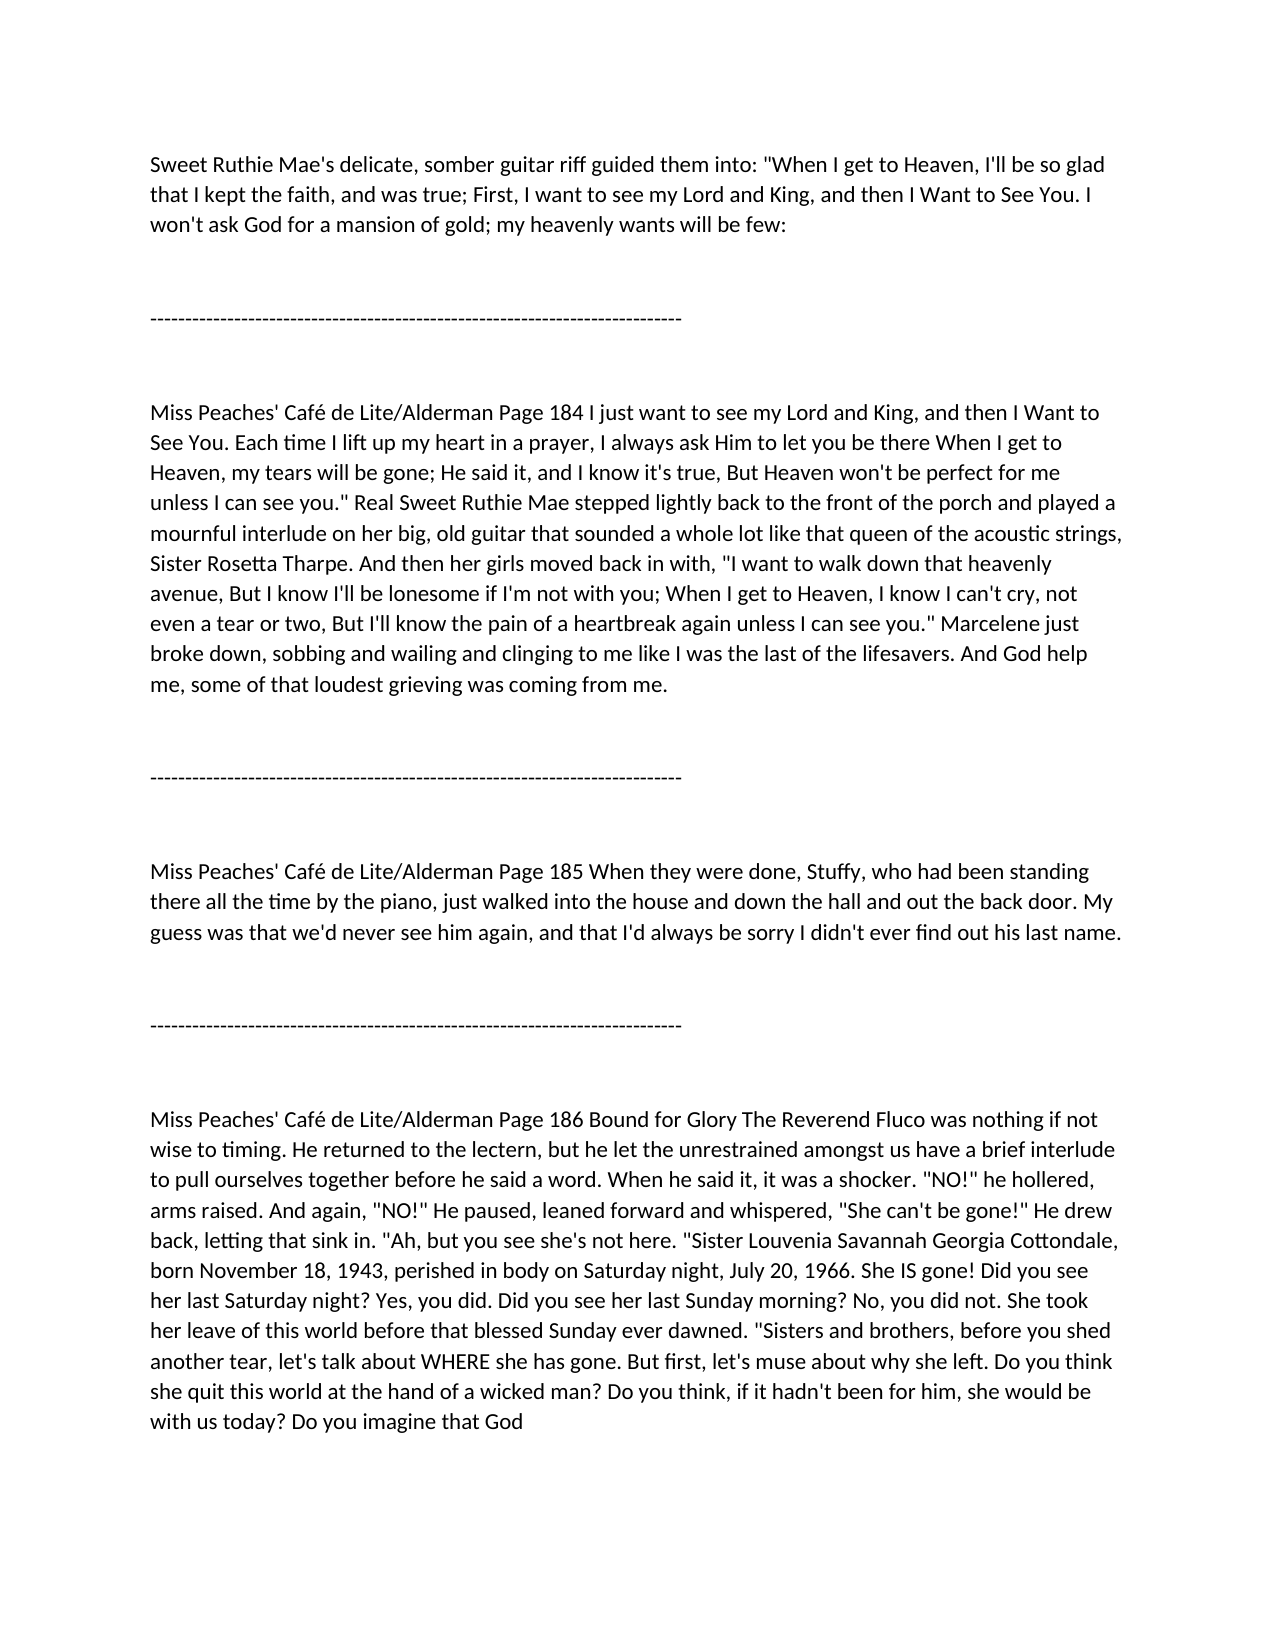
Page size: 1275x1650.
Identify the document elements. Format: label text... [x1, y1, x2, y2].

text Miss Peaches' Café de Lite/Alderman Page 184 I just want to see my Lord and King, and then I Want to See You. Each time I lift up my heart in a prayer, I always ask Him to let you be there When I get to Heaven, my tears will be gone; He said it, and I know it's true, But Heaven won't be perfect for me unless I can see you." Real Sweet Ruthie Mae stepped lightly back to the front of the porch and played a mournful interlude on her big, old guitar that sounded a whole lot like that queen of the acoustic strings, Sister Rosetta Tharpe. And then her girls moved back in with, "I want to walk down that heavenly avenue, But I know I'll be lonesome if I'm not with you; When I get to Heaven, I know I can't cry, not even a tear or two, But I'll know the pain of a heartbreak again unless I can see you." Marcelene just broke down, sobbing and wailing and clinging to me like I was the last of the lifesavers. And God help me, some of that loudest grieving was coming from me. [150, 398, 1125, 698]
text ---------------------------------------------------------------------------- [150, 304, 1125, 332]
text ---------------------------------------------------------------------------- [150, 1011, 1125, 1039]
text Miss Peaches' Café de Lite/Alderman Page 186 Bound for Glory The Reverend Fluco was nothing if not wise to timing. He returned to the lectern, but he let the unrestrained amongst us have a brief interlude to pull ourselves together before he said a word. When he said it, it was a shocker. "NO!" he hollered, arms raised. And again, "NO!" He paused, leaned forward and whispered, "She can't be gone!" He drew back, letting that sink in. "Ah, but you see she's not here. "Sister Louvenia Savannah Georgia Cottondale, born November 18, 1943, perished in body on Saturday night, July 20, 1966. She IS gone! Did you see her last Saturday night? Yes, you did. Did you see her last Sunday morning? No, you did not. She took her leave of this world before that blessed Sunday ever dawned. "Sisters and brothers, before you shed another tear, let's talk about WHERE she has gone. But first, let's muse about why she left. Do you think she quit this world at the hand of a wicked man? Do you think, if it hadn't been for him, she would be with us today? Do you imagine that God [150, 1105, 1125, 1435]
text ---------------------------------------------------------------------------- [150, 763, 1125, 792]
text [150, 150, 1125, 238]
text Miss Peaches' Café de Lite/Alderman Page 185 When they were done, Stuffy, who had been standing there all the time by the piano, just walked into the house and down the hall and out the back door. My guess was that we'd never see him again, and that I'd always be sorry I didn't ever find out his last name. [150, 857, 1125, 946]
